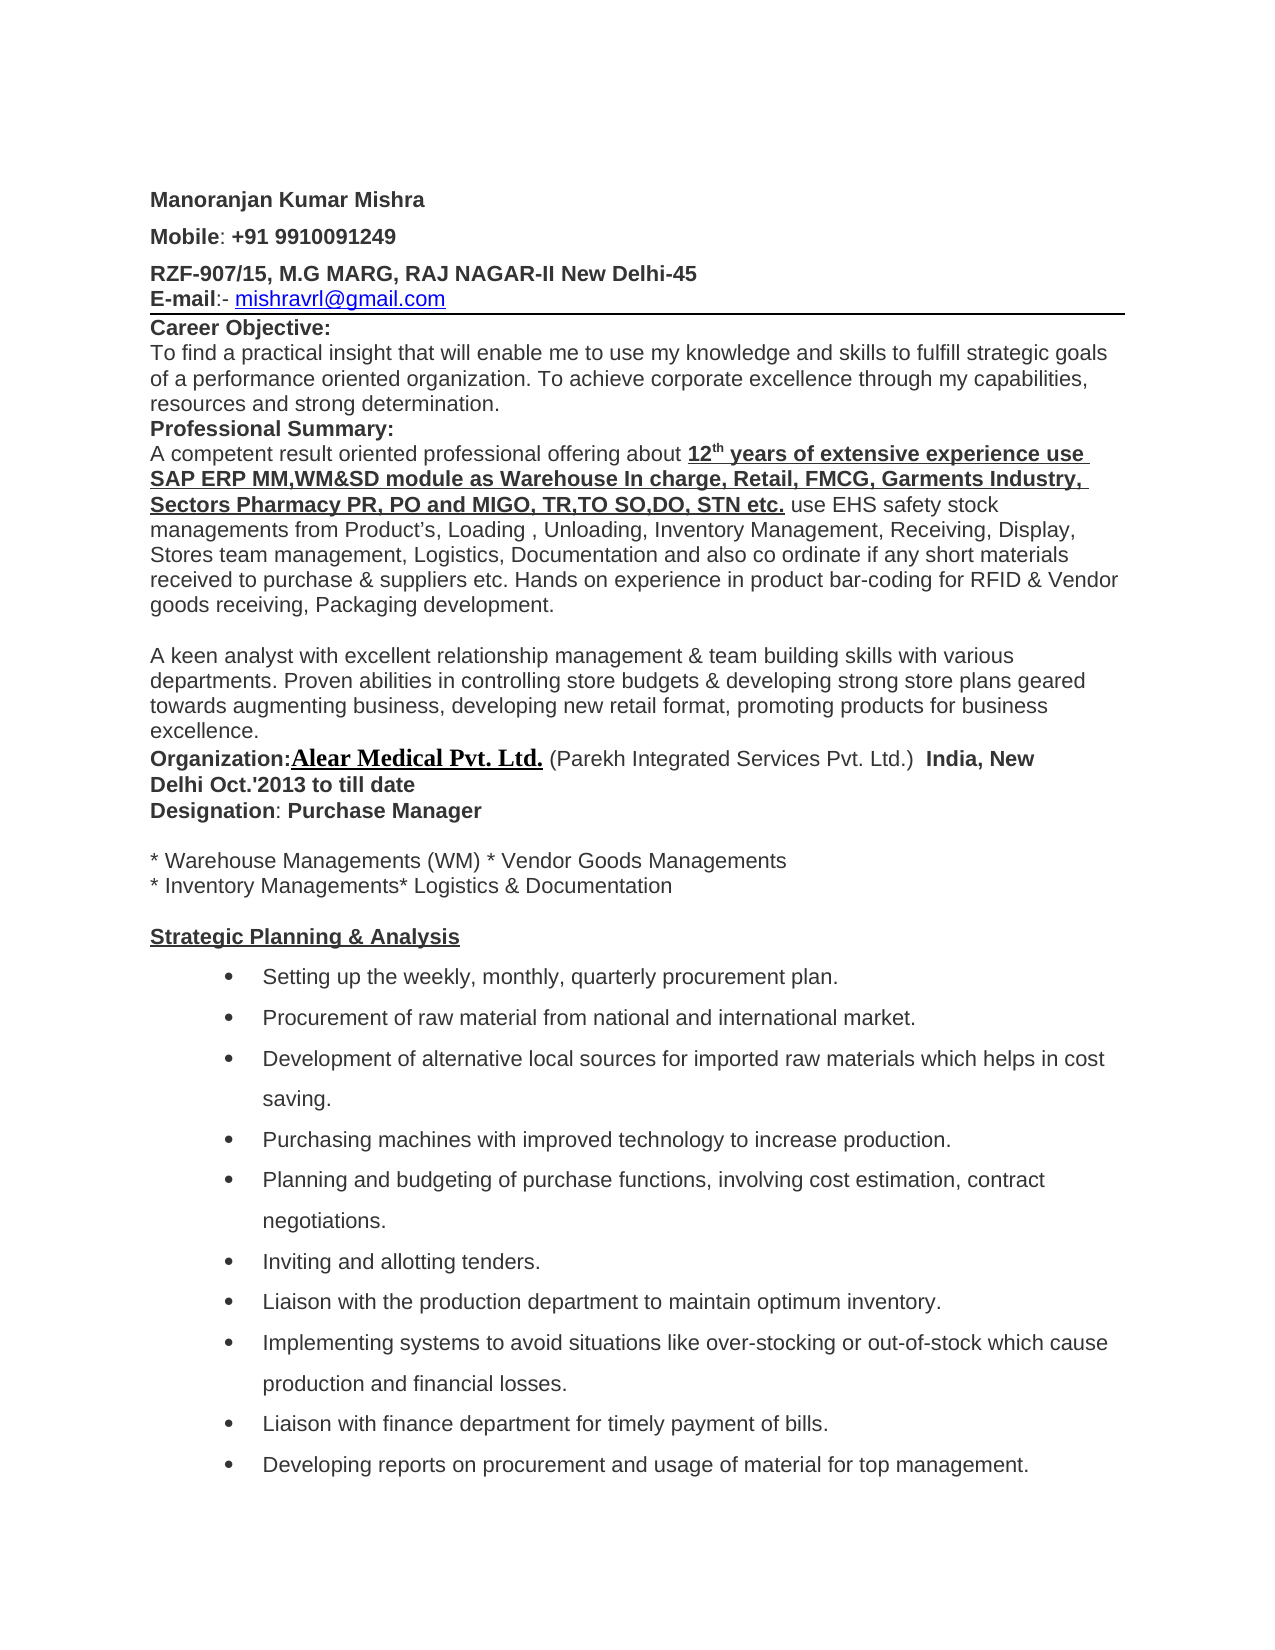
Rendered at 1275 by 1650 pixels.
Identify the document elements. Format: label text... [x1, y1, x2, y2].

list Purchasing machines with improved technology to increase production. [225, 1111, 1120, 1152]
text A keen analyst with excellent relationship management & team building skills with various departments. Proven abilities in controlling store budgets & developing strong store plans geared towards augmenting business, developing new retail format, promoting products for business excellence. [150, 643, 1125, 743]
text Career Objective: [150, 315, 1125, 340]
text Mobile: +91 9910091249 [150, 224, 1125, 249]
list Development of alternative local sources for imported raw materials which helps in cost saving. [225, 1030, 1120, 1111]
list Inviting and allotting tenders. [225, 1233, 1120, 1274]
text Designation: Purchase Manager [150, 797, 1125, 823]
text Manoranjan Kumar Mishra [150, 187, 1125, 212]
text * Inventory Managements* Logistics & Documentation [150, 873, 1125, 898]
text Strategic Planning & Analysis [150, 923, 1125, 949]
text To find a practical insight that will enable me to use my knowledge and skills to fulfill strategic goals of a performance oriented organization. To achieve corporate excellence through my capabilities, resources and strong determination. [150, 340, 1125, 416]
list Developing reports on procurement and usage of material for top management. [225, 1436, 1120, 1477]
text RZF-907/15, M.G MARG, RAJ NAGAR-II New Delhi-45 [150, 261, 1125, 286]
list Liaison with finance department for timely payment of bills. [225, 1396, 1120, 1436]
list Procurement of raw material from national and international market. [225, 989, 1120, 1030]
list Setting up the weekly, monthly, quarterly procurement plan. [225, 949, 1120, 989]
text Organization:Alear Medical Pvt. Ltd. (Parekh Integrated Services Pvt. Ltd.) India, New Delhi Oct.'2013 to till date [150, 743, 1125, 797]
text E-mail:- mishravrl@gmail.com [150, 286, 1125, 313]
list Implementing systems to avoid situations like over-stocking or out-of-stock which cause production and financial losses. [225, 1314, 1120, 1396]
text * Warehouse Managements (WM) * Vendor Goods Managements [150, 848, 1125, 873]
list Planning and budgeting of purchase functions, involving cost estimation, contract negotiations. [225, 1152, 1120, 1233]
list Liaison with the production department to maintain optimum inventory. [225, 1274, 1120, 1314]
text Professional Summary: [150, 416, 1125, 441]
text A competent result oriented professional offering about 12th years of extensive experience use SAP ERP MM,WM&SD module as Warehouse In charge, Retail, FMCG, Garments Industry, Sectors Pharmacy PR, PO and MIGO, TR,TO SO,DO, STN etc. use EHS safety stock managements from Product’s, Loading , Unloading, Inventory Management, Receiving, Display, Stores team management, Logistics, Documentation and also co ordinate if any short materials received to purchase & suppliers etc. Hands on experience in product bar-coding for RFID & Vendor goods receiving, Packaging development. [150, 441, 1125, 617]
